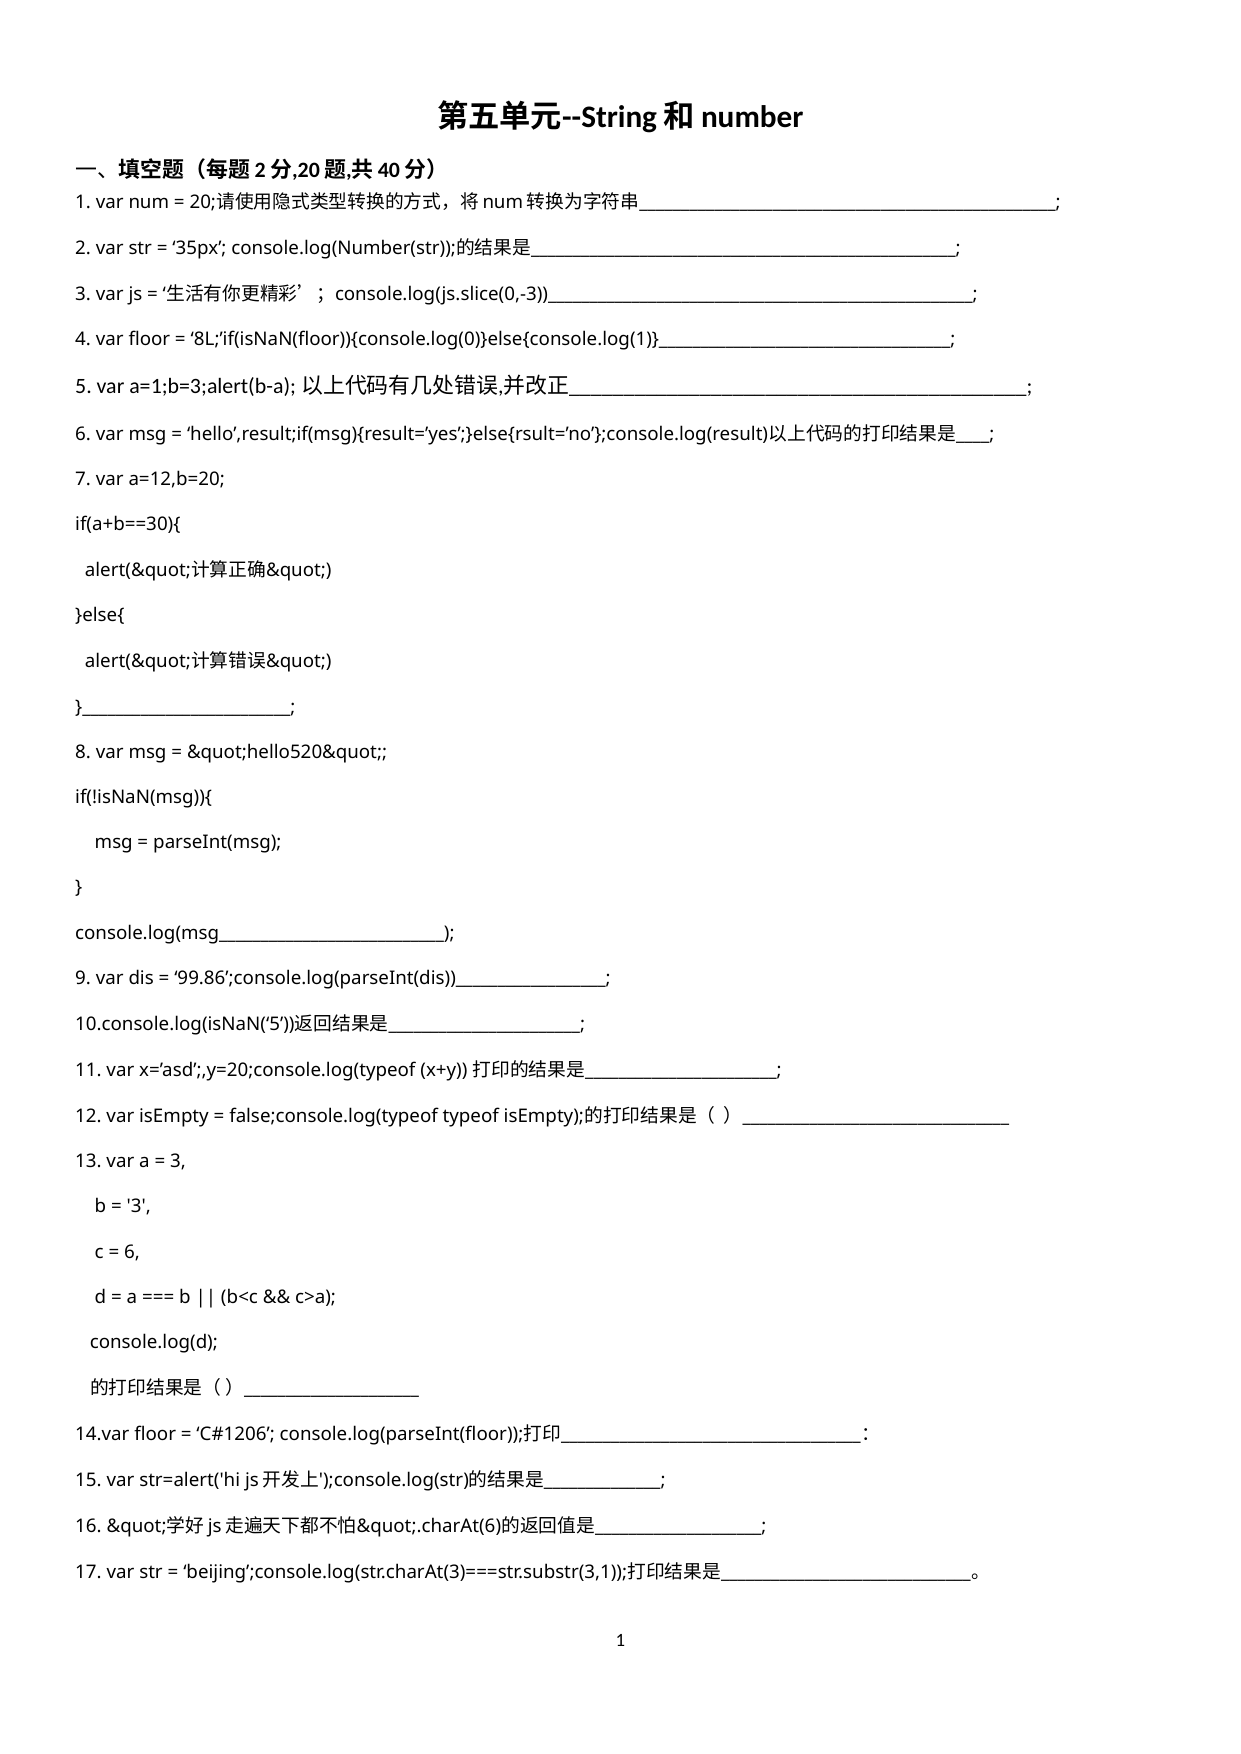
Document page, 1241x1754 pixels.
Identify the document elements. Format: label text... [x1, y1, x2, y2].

list 10.console.log(isNaN(‘5’))返回结果是_______________________; [75, 1006, 1165, 1038]
list 1. var num = 20;请使用隐式类型转换的方式，将num转换为字符串__________________________________________________; [75, 184, 1165, 217]
list 3. var js = ‘生活有你更精彩’；console.log(js.slice(0,-3))___________________________________________________; [75, 276, 1165, 309]
list 4. var floor = ‘8L;’if(isNaN(floor)){console.log(0)}else{console.log(1)}___________________________________; [75, 322, 1165, 355]
list 5. var a=1;b=3;alert(b-a); 以上代码有几处错误,并改正__________________________________________; [75, 367, 1165, 400]
list var str = ‘beijing’;console.log(str.charAt(3)===str.substr(3,1));打印结果是______________________________。 [75, 1554, 1165, 1587]
list 12. var isEmpty = false;console.log(typeof typeof isEmpty);的打印结果是（ ）________________________________ [75, 1098, 1165, 1131]
list }_________________________; [75, 689, 1165, 722]
list 13. var a = 3, [75, 1144, 1165, 1177]
list 的打印结果是（ ）_____________________ [75, 1370, 1165, 1403]
list var str=alert('hi js开发上');console.log(str)的结果是______________; [75, 1462, 1165, 1495]
list 9. var dis = ‘99.86’;console.log(parseInt(dis))__________________; [75, 961, 1165, 993]
list msg = parseInt(msg); [75, 825, 1165, 858]
list 7. var a=12,b=20; [75, 462, 1165, 494]
list d = a === b || (b<c && c>a); [75, 1280, 1165, 1312]
list 11. var x=’asd’;,y=20;console.log(typeof (x+y)) 打印的结果是_______________________; [75, 1052, 1165, 1084]
list c = 6, [75, 1234, 1165, 1267]
list } [75, 870, 1165, 903]
list alert(&quot;计算错误&quot;) [75, 643, 1165, 676]
list 2. var str = ‘35px’; console.log(Number(str));的结果是___________________________________________________; [75, 230, 1165, 263]
list 填空题（每题2分,20题,共40分） [75, 152, 1165, 184]
list }else{ [75, 598, 1165, 631]
list b = '3', [75, 1189, 1165, 1222]
list 8. var msg = &quot;hello520&quot;; [75, 735, 1165, 767]
list alert(&quot;计算正确&quot;) [75, 552, 1165, 585]
list 6. var msg = ‘hello’,result;if(msg){result=’yes’;}else{rsult=’no’};console.log(result)以上代码的打印结果是____; [75, 416, 1165, 448]
list console.log(msg___________________________); [75, 916, 1165, 948]
list 14.var floor = ‘C#1206’; console.log(parseInt(floor));打印____________________________________： [75, 1416, 1165, 1449]
list if(a+b==30){ [75, 507, 1165, 539]
list if(!isNaN(msg)){ [75, 780, 1165, 812]
list &quot;学好js走遍天下都不怕&quot;.charAt(6)的返回值是____________________; [75, 1508, 1165, 1541]
list console.log(d); [75, 1325, 1165, 1357]
